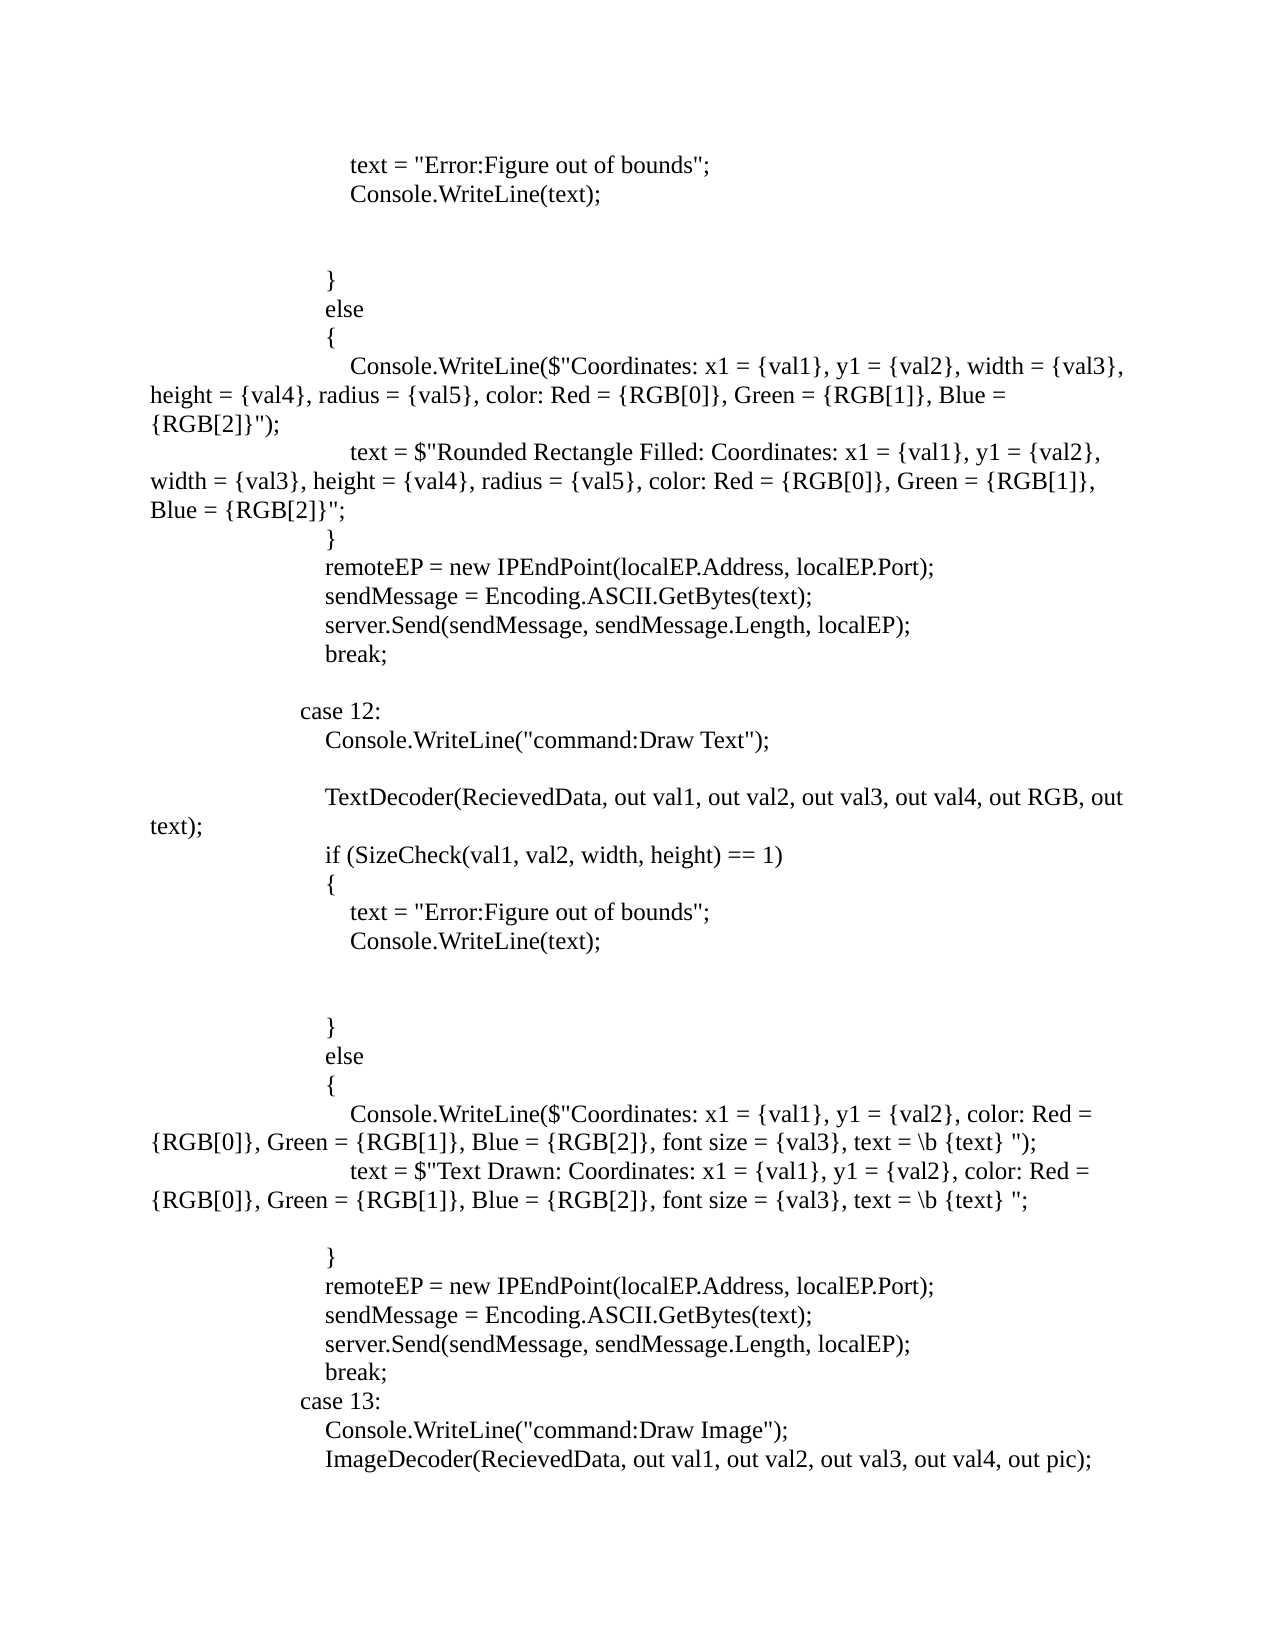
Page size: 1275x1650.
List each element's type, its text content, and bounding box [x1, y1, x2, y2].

text { [150, 869, 1125, 897]
text sendMessage = Encoding.ASCII.GetBytes(text); [150, 581, 1125, 610]
text Console.WriteLine($"Coordinates: x1 = {val1}, y1 = {val2}, color: Red = {RGB[0]}, Green = {RGB[1]}, Blue = {RGB[2]}, font size = {val3}, text = \b {text} "); [150, 1099, 1125, 1156]
text remoteEP = new IPEndPoint(localEP.Address, localEP.Port); [150, 1271, 1125, 1300]
text sendMessage = Encoding.ASCII.GetBytes(text); [150, 1300, 1125, 1329]
text } [150, 524, 1125, 552]
text text = $"Text Drawn: Coordinates: x1 = {val1}, y1 = {val2}, color: Red = {RGB[0]}, Green = {RGB[1]}, Blue = {RGB[2]}, font size = {val3}, text = \b {text} "; [150, 1156, 1125, 1214]
text { [150, 322, 1125, 351]
text } [150, 265, 1125, 294]
text Console.WriteLine("command:Draw Text"); [150, 725, 1125, 754]
text text = $"Rounded Rectangle Filled: Coordinates: x1 = {val1}, y1 = {val2}, width = {val3}, height = {val4}, radius = {val5}, color: Red = {RGB[0]}, Green = {RGB[1]}, Blue = {RGB[2]}"; [150, 437, 1125, 524]
text case 12: [150, 696, 1125, 725]
text server.Send(sendMessage, sendMessage.Length, localEP); [150, 610, 1125, 639]
text Console.WriteLine("command:Draw Image"); [150, 1415, 1125, 1444]
text break; [150, 639, 1125, 667]
text Console.WriteLine(text); [150, 926, 1125, 955]
text text = "Error:Figure out of bounds"; [150, 897, 1125, 926]
text remoteEP = new IPEndPoint(localEP.Address, localEP.Port); [150, 552, 1125, 581]
text server.Send(sendMessage, sendMessage.Length, localEP); [150, 1329, 1125, 1357]
text if (SizeCheck(val1, val2, width, height) == 1) [150, 840, 1125, 869]
text TextDecoder(RecievedData, out val1, out val2, out val3, out val4, out RGB, out text); [150, 782, 1125, 840]
text } [150, 1012, 1125, 1041]
text } [150, 1242, 1125, 1271]
text else [150, 1041, 1125, 1070]
text case 13: [150, 1386, 1125, 1415]
text Console.WriteLine(text); [150, 179, 1125, 207]
text text = "Error:Figure out of bounds"; [150, 150, 1125, 179]
text { [150, 1070, 1125, 1099]
text ImageDecoder(RecievedData, out val1, out val2, out val3, out val4, out pic); [150, 1444, 1125, 1472]
text break; [150, 1357, 1125, 1386]
text else [150, 294, 1125, 322]
